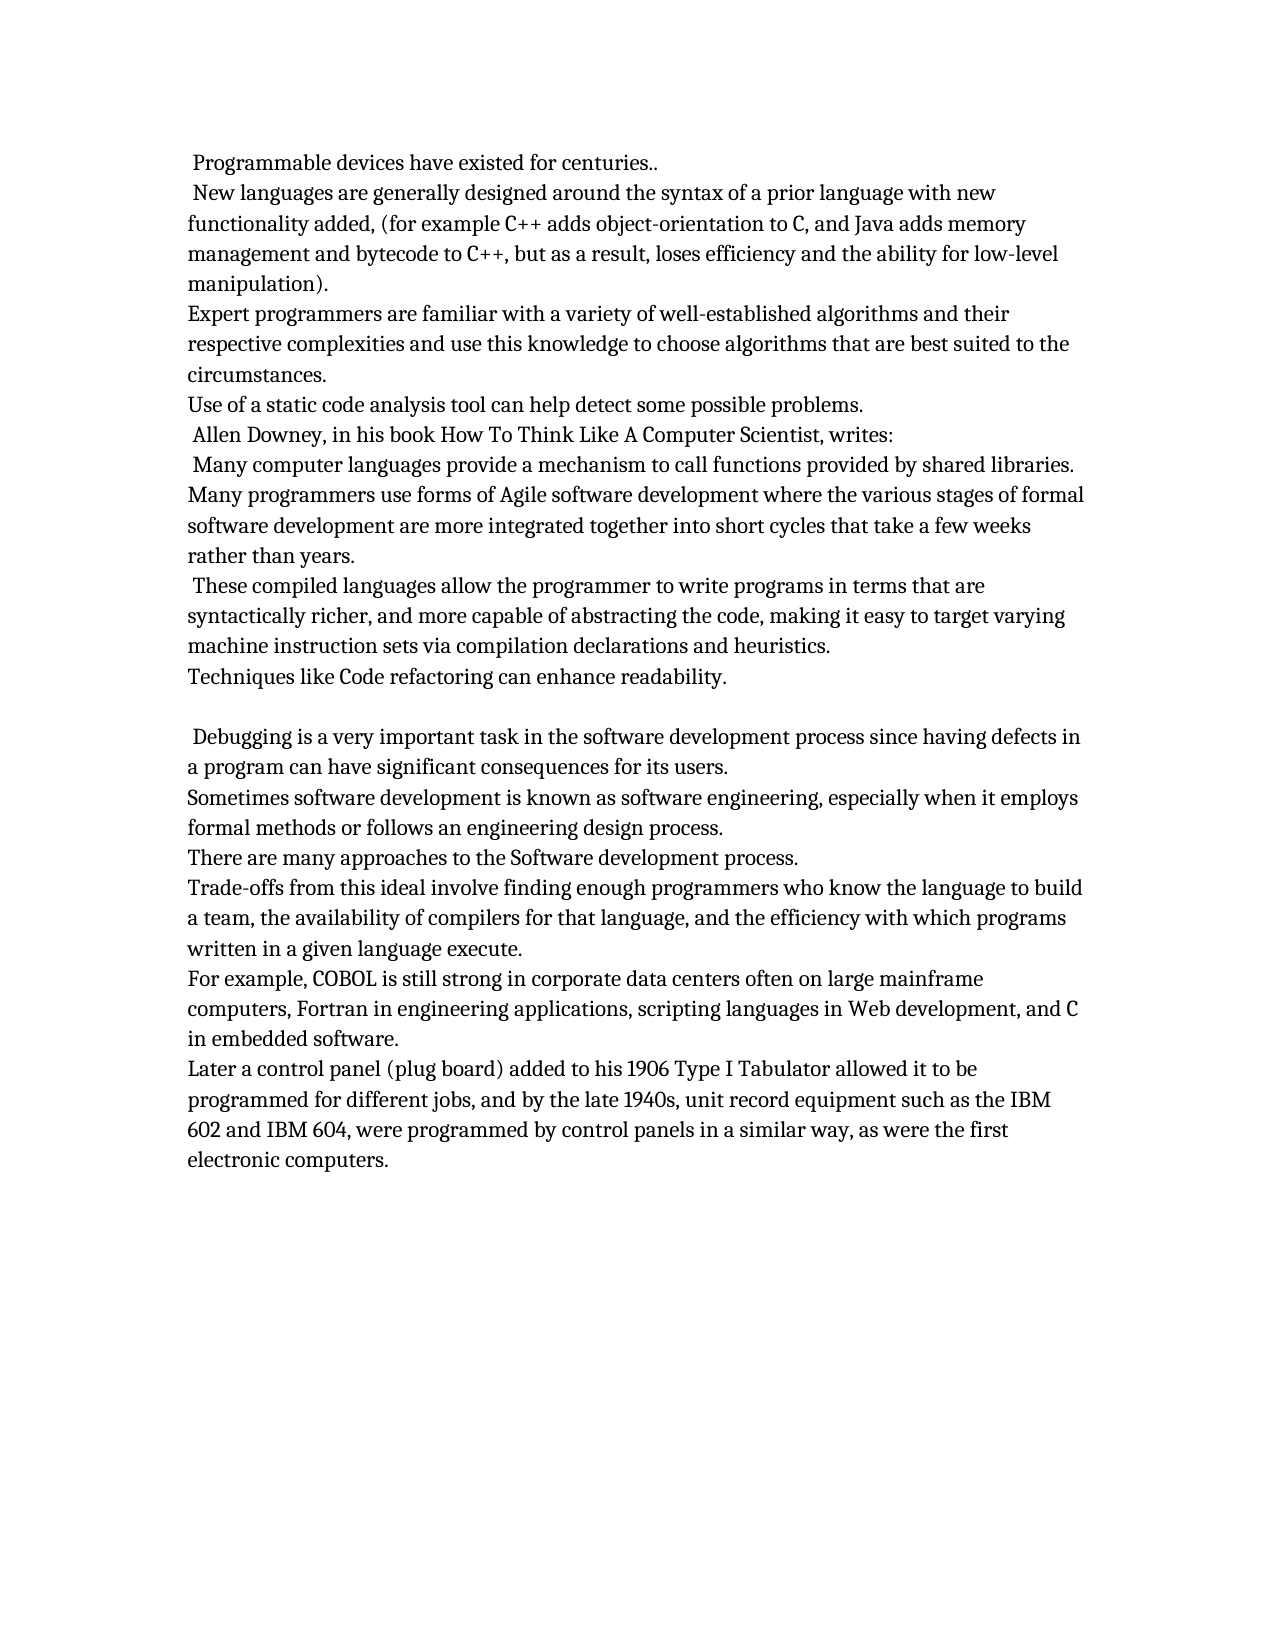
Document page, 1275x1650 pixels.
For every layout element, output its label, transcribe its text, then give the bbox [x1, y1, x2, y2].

text Programmable devices have existed for centuries.. New languages are generally designed around the syntax of a prior language with new functionality added, (for example C++ adds object-orientation to C, and Java adds memory management and bytecode to C++, but as a result, loses efficiency and the ability for low-level manipulation). Expert programmers are familiar with a variety of well-established algorithms and their respective complexities and use this knowledge to choose algorithms that are best suited to the circumstances. Use of a static code analysis tool can help detect some possible problems. Allen Downey, in his book How To Think Like A Computer Scientist, writes: Many computer languages provide a mechanism to call functions provided by shared libraries. Many programmers use forms of Agile software development where the various stages of formal software development are more integrated together into short cycles that take a few weeks rather than years. These compiled languages allow the programmer to write programs in terms that are syntactically richer, and more capable of abstracting the code, making it easy to target varying machine instruction sets via compilation declarations and heuristics. Techniques like Code refactoring can enhance readability. Debugging is a very important task in the software development process since having defects in a program can have significant consequences for its users. Sometimes software development is known as software engineering, especially when it employs formal methods or follows an engineering design process. There are many approaches to the Software development process. Trade-offs from this ideal involve finding enough programmers who know the language to build a team, the availability of compilers for that language, and the efficiency with which programs written in a given language execute. For example, COBOL is still strong in corporate data centers often on large mainframe computers, Fortran in engineering applications, scripting languages in Web development, and C in embedded software. Later a control panel (plug board) added to his 1906 Type I Tabulator allowed it to be programmed for different jobs, and by the late 1940s, unit record equipment such as the IBM 602 and IBM 604, were programmed by control panels in a similar way, as were the first electronic computers. [187, 150, 1087, 1173]
